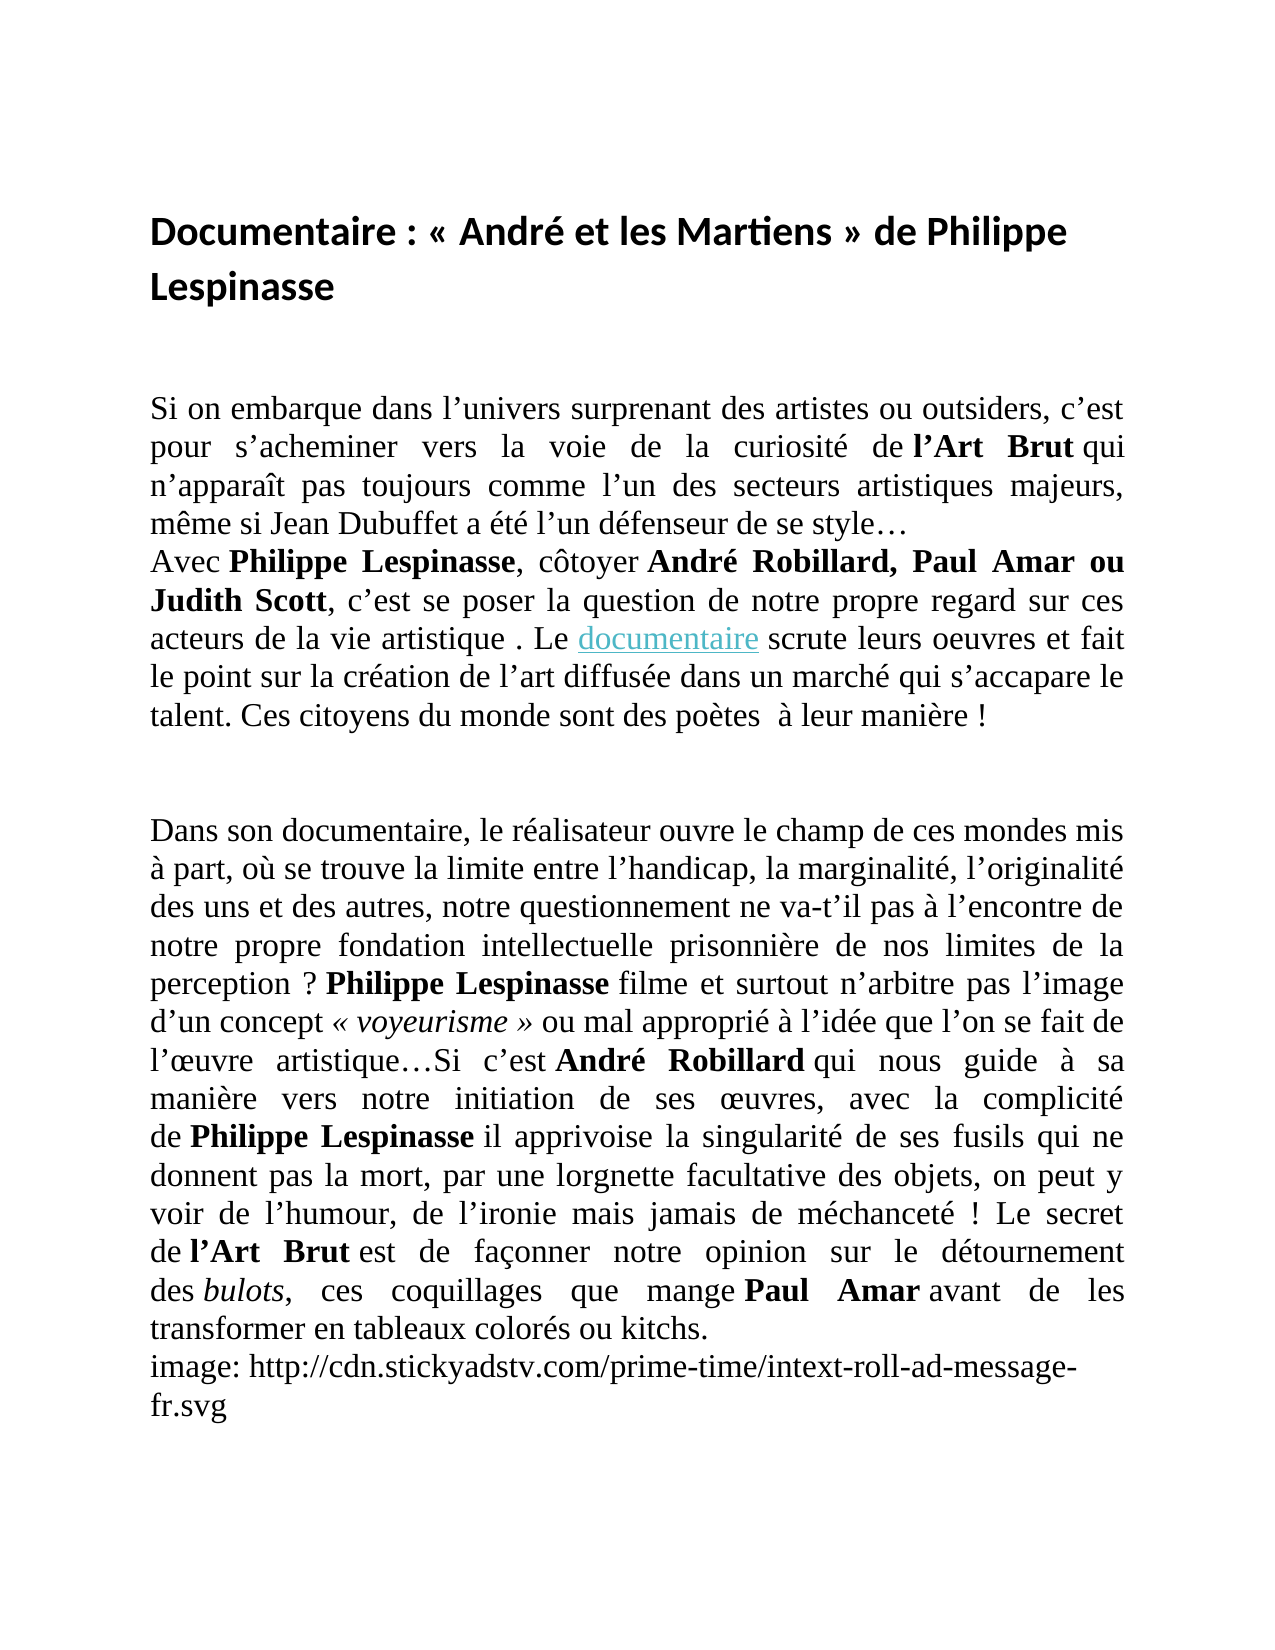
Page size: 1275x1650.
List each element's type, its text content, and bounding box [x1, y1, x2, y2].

text image: http://cdn.stickyadstv.com/prime-time/intext-roll-ad-message-fr.svg [150, 1347, 1125, 1423]
text Avec Philippe Lespinasse, côtoyer André Robillard, Paul Amar ou Judith Scott, c’est se poser la question de notre propre regard sur ces acteurs de la vie artistique . Le documentaire scrute leurs oeuvres et fait le point sur la création de l’art diffusée dans un marché qui s’accapare le talent. Ces citoyens du monde sont des poètes à leur manière ! [150, 542, 1125, 733]
text Documentaire : « André et les Martiens » de Philippe Lespinasse [150, 150, 1125, 341]
text Dans son documentaire, le réalisateur ouvre le champ de ces mondes mis à part, où se trouve la limite entre l’handicap, la marginalité, l’originalité des uns et des autres, notre questionnement ne va-t’il pas à l’encontre de notre propre fondation intellectuelle prisonnière de nos limites de la perception ? Philippe Lespinasse filme et surtout n’arbitre pas l’image d’un concept « voyeurisme » ou mal approprié à l’idée que l’on se fait de l’œuvre artistique…Si c’est André Robillard qui nous guide à sa manière vers notre initiation de ses œuvres, avec la complicité de Philippe Lespinasse il apprivoise la singularité de ses fusils qui ne donnent pas la mort, par une lorgnette facultative des objets, on peut y voir de l’humour, de l’ironie mais jamais de méchanceté ! Le secret de l’Art Brut est de façonner notre opinion sur le détournement des bulots, ces coquillages que mange Paul Amar avant de les transformer en tableaux colorés ou kitchs. [150, 733, 1125, 1347]
text Si on embarque dans l’univers surprenant des artistes ou outsiders, c’est pour s’acheminer vers la voie de la curiosité de l’Art Brut qui n’apparaît pas toujours comme l’un des secteurs artistiques majeurs, même si Jean Dubuffet a été l’un défenseur de se style… [150, 360, 1125, 542]
